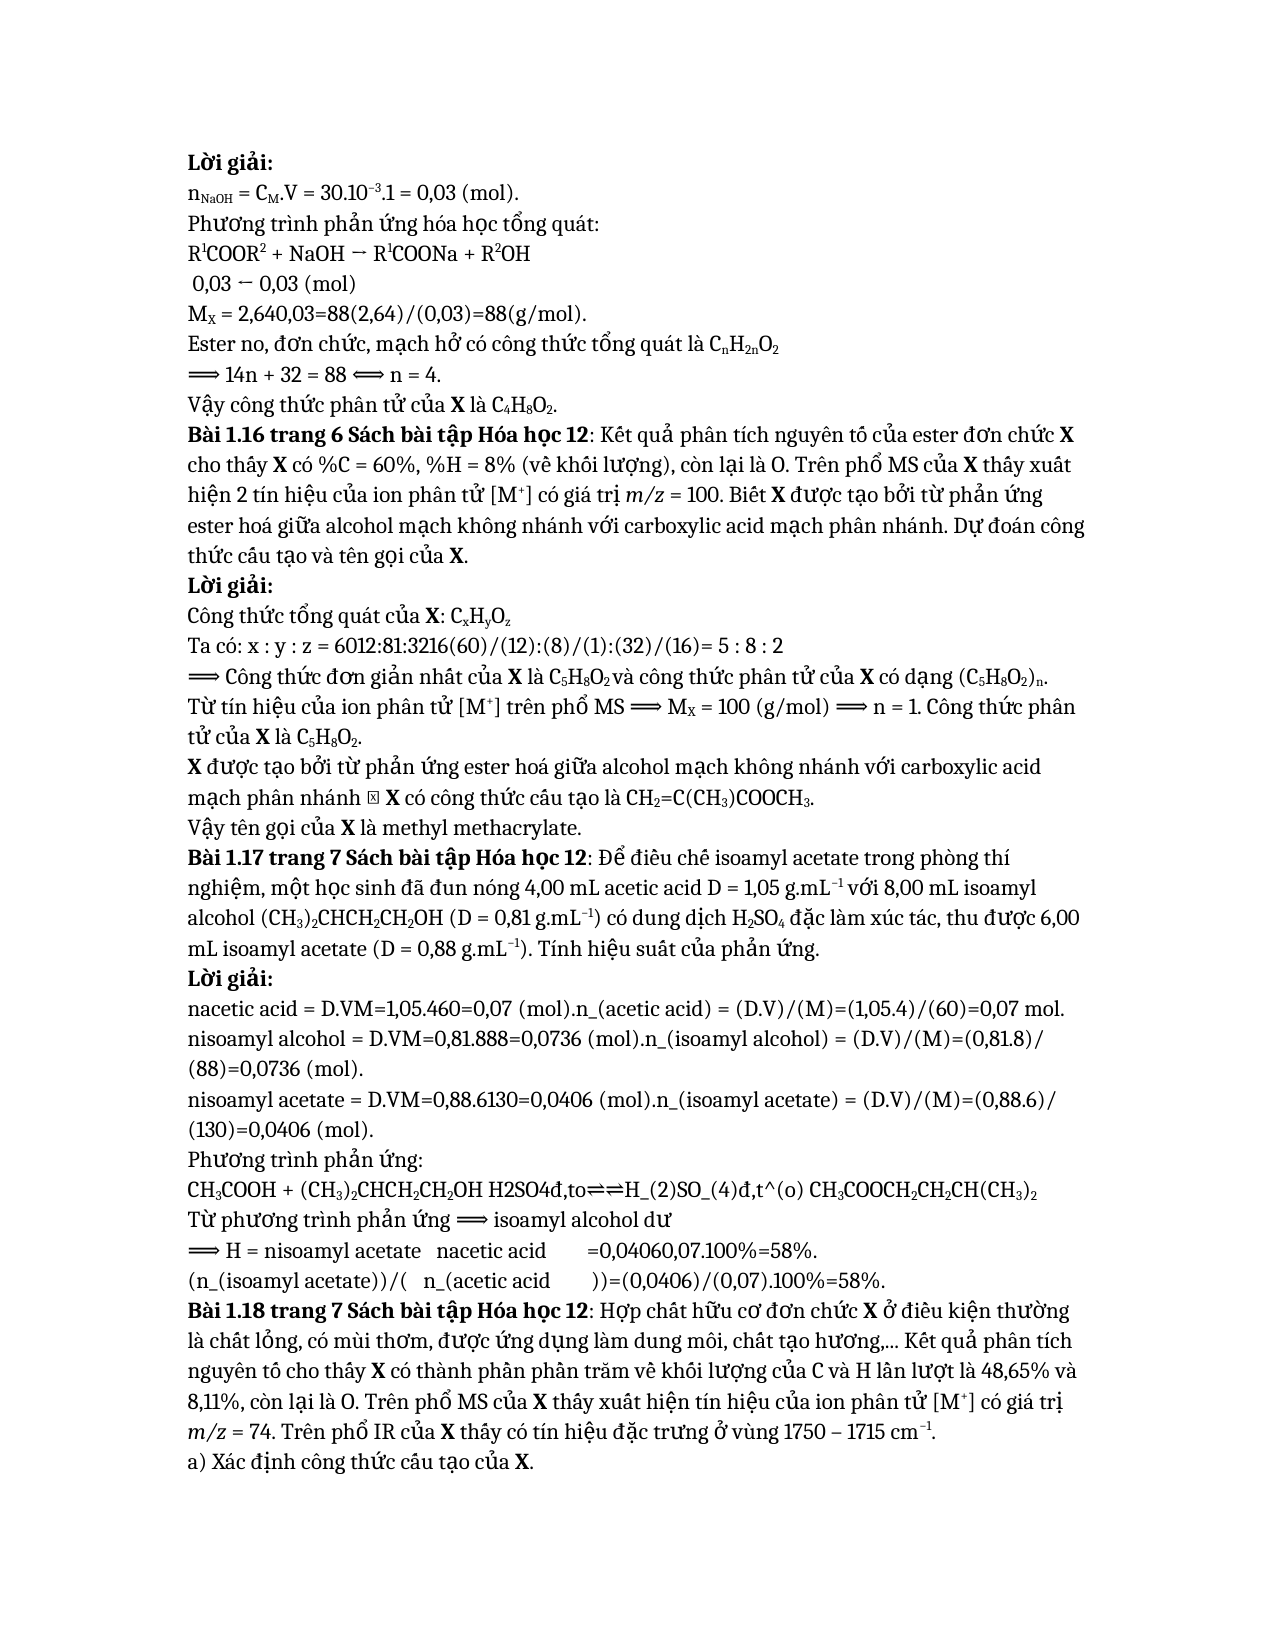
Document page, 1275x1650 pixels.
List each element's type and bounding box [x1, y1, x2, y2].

text [187, 150, 1087, 1475]
